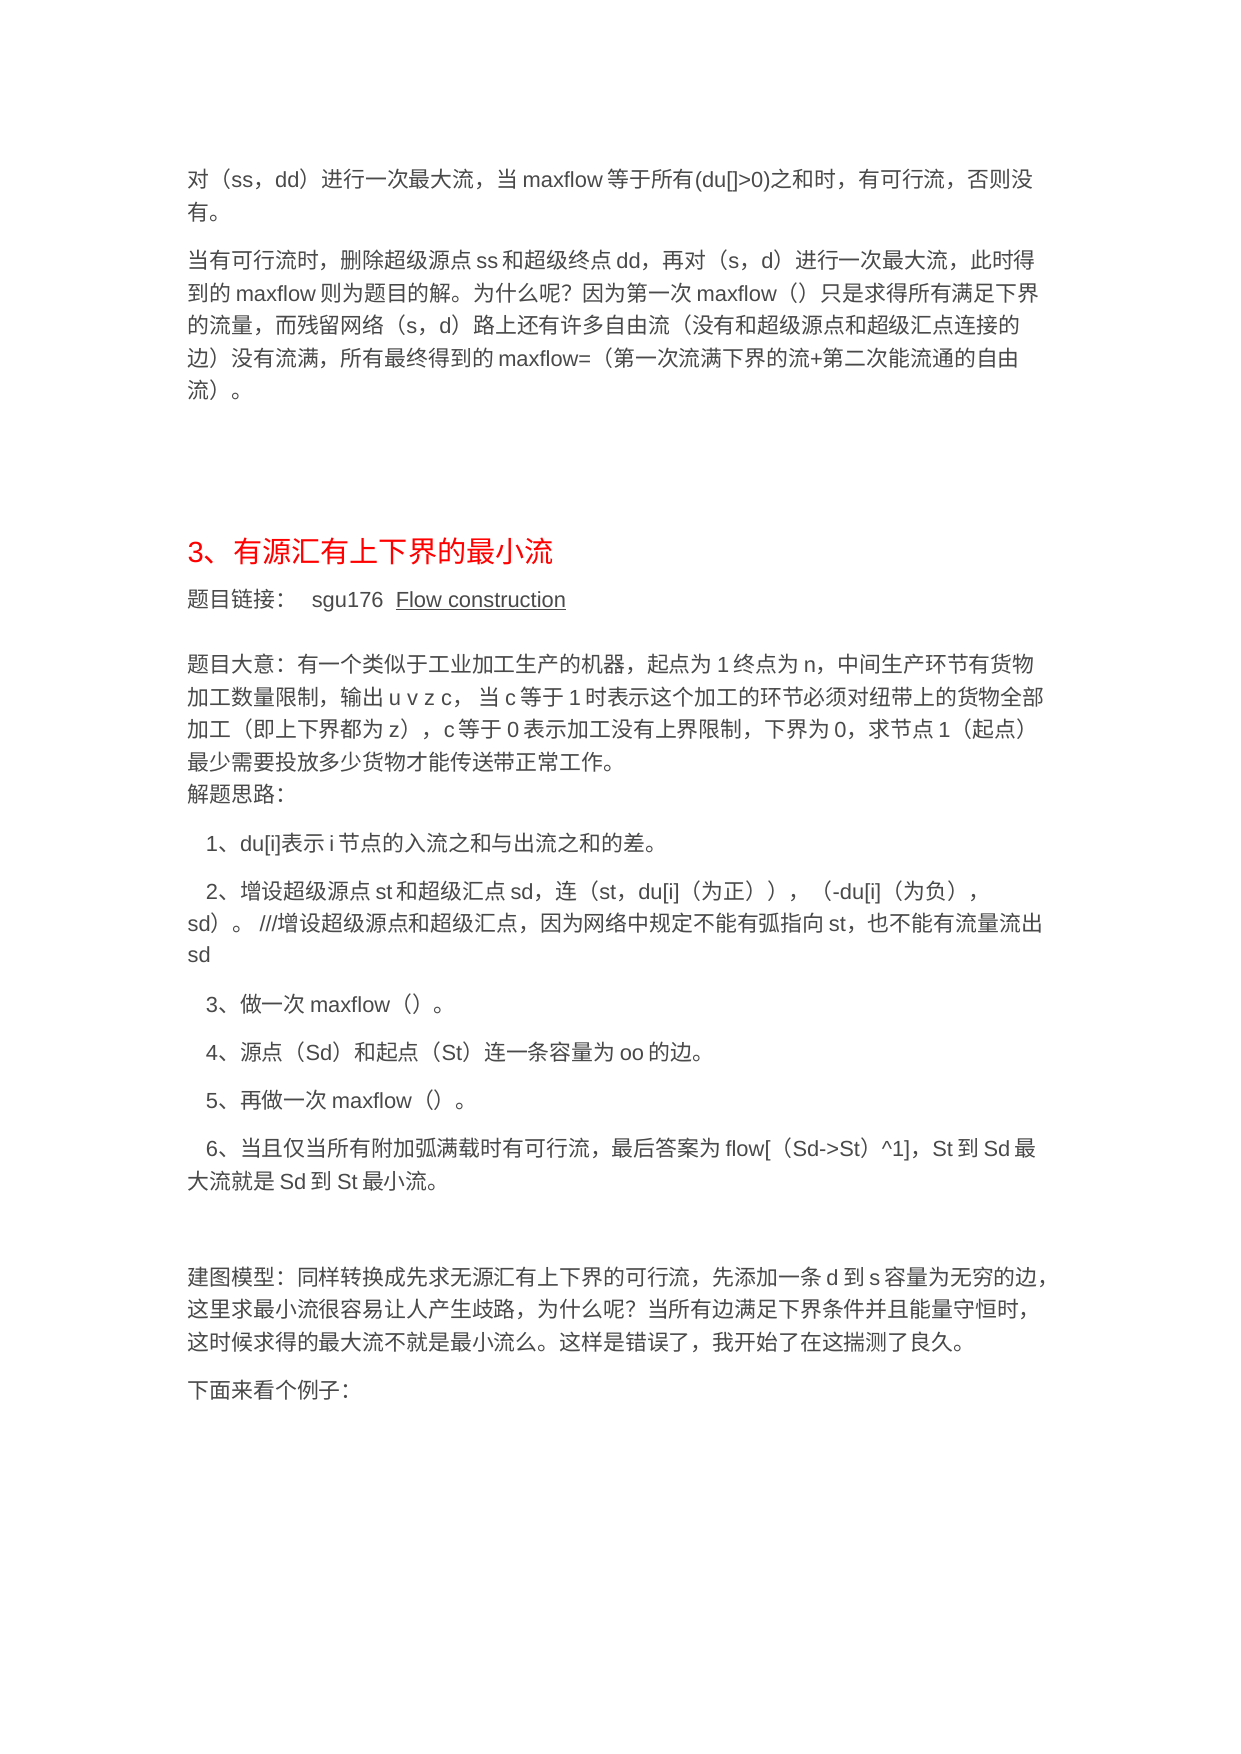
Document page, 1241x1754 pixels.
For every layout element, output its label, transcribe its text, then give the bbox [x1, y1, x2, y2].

text 题目大意：有一个类似于工业加工生产的机器，起点为1终点为n，中间生产环节有货物加工数量限制，输出u v z c， 当c等于1时表示这个加工的环节必须对纽带上的货物全部加工（即上下界都为z），c等于0表示加工没有上界限制，下界为0，求节点1（起点）最少需要投放多少货物才能传送带正常工作。 [187, 647, 1053, 777]
text 当有可行流时，删除超级源点ss和超级终点dd，再对（s，d）进行一次最大流，此时得到的maxflow则为题目的解。为什么呢？因为第一次maxflow（）只是求得所有满足下界的流量，而残留网络（s，d）路上还有许多自由流（没有和超级源点和超级汇点连接的边）没有流满，所有最终得到的maxflow=（第一次流满下界的流+第二次能流通的自由流）。 [187, 243, 1053, 405]
text 3、有源汇有上下界的最小流 [187, 517, 1053, 582]
text 下面来看个例子： [187, 1373, 1053, 1405]
text 2、增设超级源点st和超级汇点sd，连（st，du[i]（为正）），（-du[i]（为负），sd）。 ///增设超级源点和超级汇点，因为网络中规定不能有弧指向st，也不能有流量流出sd [187, 873, 1053, 971]
text 4、源点（Sd）和起点（St）连一条容量为oo的边。 [187, 1034, 1053, 1067]
text 建图模型：同样转换成先求无源汇有上下界的可行流，先添加一条d到s容量为无穷的边，这里求最小流很容易让人产生歧路，为什么呢？当所有边满足下界条件并且能量守恒时，这时候求得的最大流不就是最小流么。这样是错误了，我开始了在这揣测了良久。 [187, 1259, 1053, 1357]
text 3、做一次maxflow（）。 [187, 986, 1053, 1019]
text 1、du[i]表示i节点的入流之和与出流之和的差。 [187, 825, 1053, 858]
text 5、再做一次maxflow（）。 [187, 1083, 1053, 1115]
text 解题思路： [187, 777, 1053, 809]
text 对（ss，dd）进行一次最大流，当maxflow等于所有(du[]>0)之和时，有可行流，否则没有。 [187, 162, 1053, 227]
text 题目链接： sgu176 Flow construction [187, 582, 1053, 647]
text 6、当且仅当所有附加弧满载时有可行流，最后答案为flow[（Sd->St）^1]，St到Sd最大流就是Sd到St最小流。 [187, 1131, 1053, 1196]
